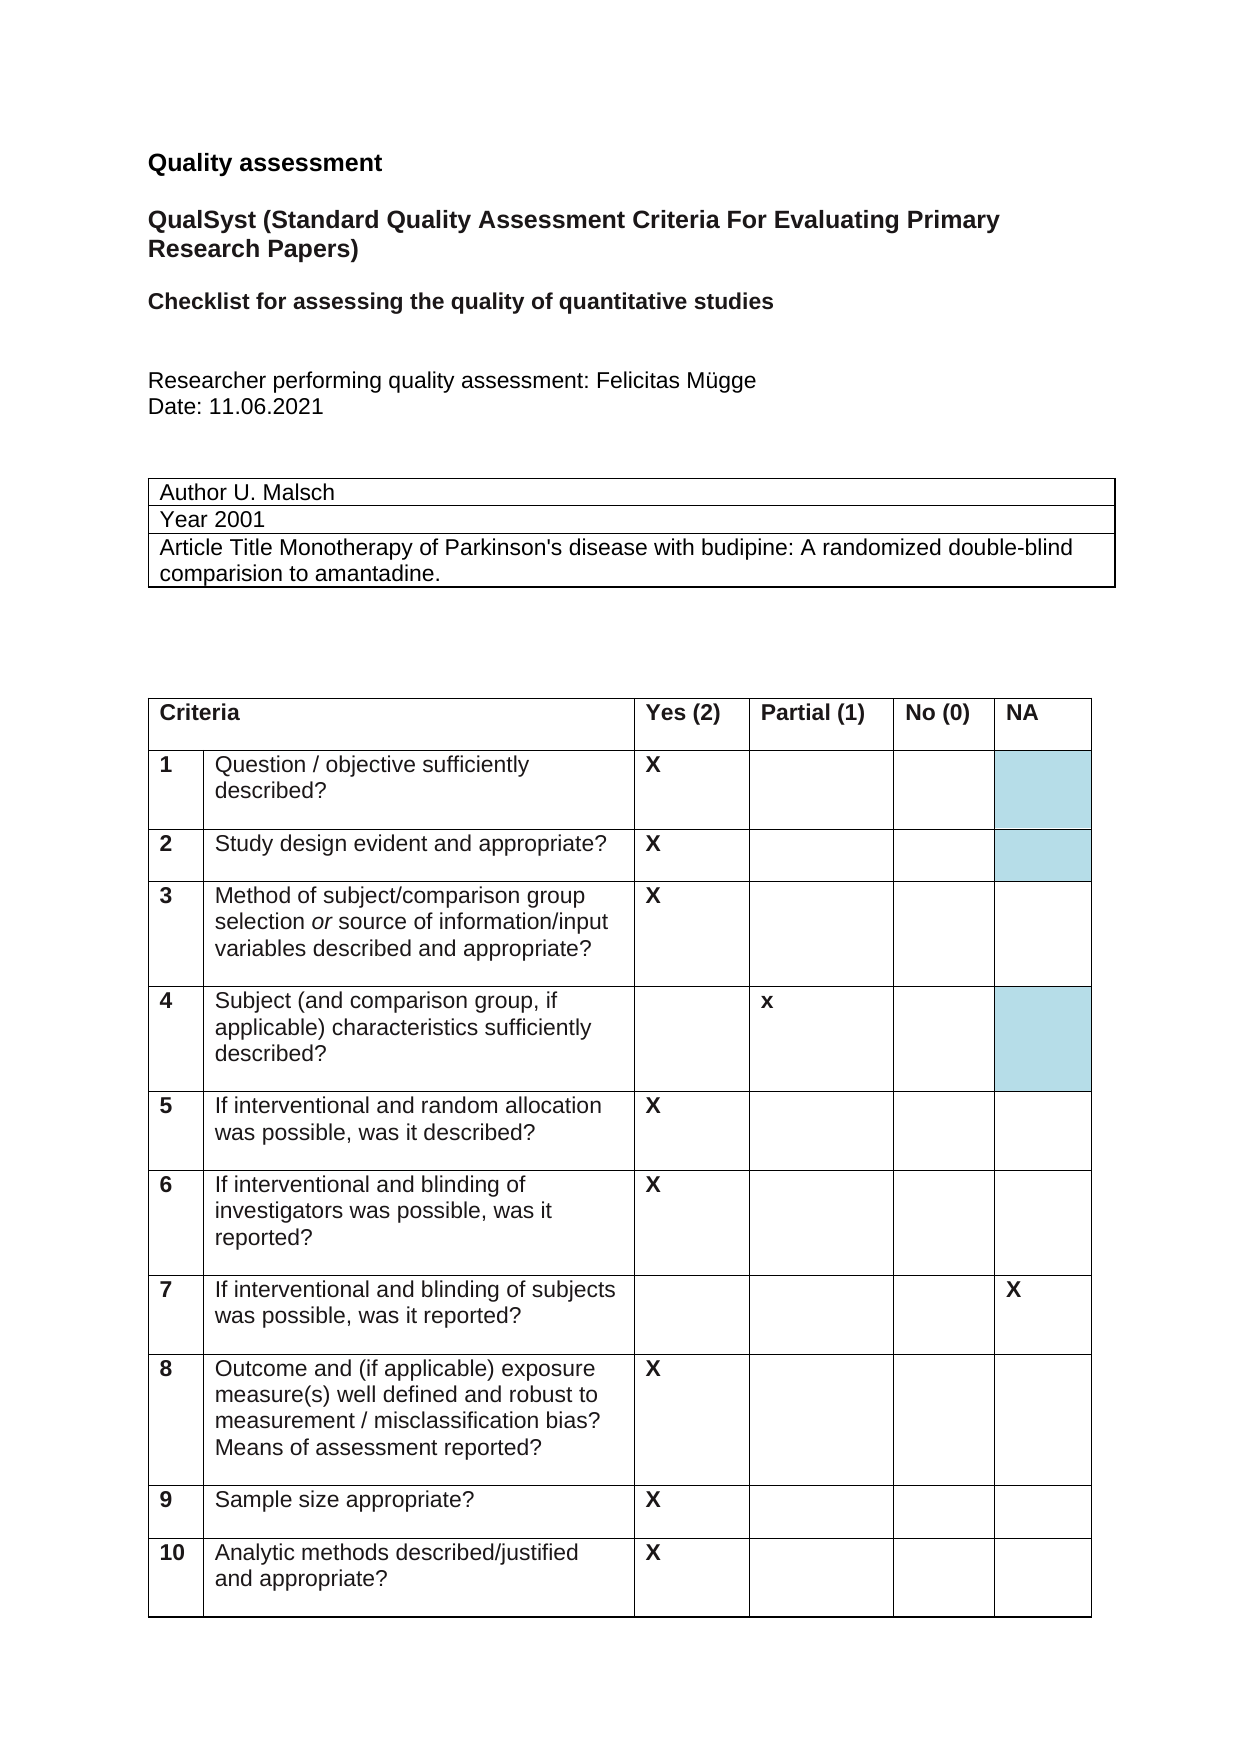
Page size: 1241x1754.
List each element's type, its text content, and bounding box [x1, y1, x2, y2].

table_cell If interventional and blinding of subjects was possible, was it reported? [204, 1276, 634, 1354]
table_cell [750, 1486, 893, 1538]
table_cell [995, 1355, 1091, 1485]
table_cell [750, 1276, 893, 1354]
table_header NA [995, 699, 1091, 750]
table_cell [750, 1092, 893, 1170]
table_cell [995, 882, 1091, 986]
table_cell Analytic methods described/justified and appropriate? [204, 1539, 634, 1616]
table_header Author U. Malsch [149, 479, 1114, 505]
table_cell [750, 830, 893, 881]
table_cell [995, 987, 1091, 1091]
text Researcher performing quality assessment: Felicitas Mügge [148, 367, 1093, 393]
table_cell Sample size appropriate? [204, 1486, 634, 1538]
table_cell [995, 1171, 1091, 1275]
table_cell [995, 830, 1091, 881]
table_cell 4 [149, 987, 203, 1091]
table_cell [635, 1276, 749, 1354]
table_cell [635, 987, 749, 1091]
table_cell X [635, 1486, 749, 1538]
table_cell [750, 882, 893, 986]
table_cell Outcome and (if applicable) exposure measure(s) well defined and robust to measurement / misclassification bias? Means of assessment reported? [204, 1355, 634, 1485]
table_cell [894, 882, 994, 986]
table_header Yes (2) [635, 699, 749, 750]
table_cell Year 2001 [149, 506, 1114, 533]
table_cell X [635, 1092, 749, 1170]
table_cell [750, 1539, 893, 1616]
table_cell [894, 1355, 994, 1485]
table_cell X [635, 830, 749, 881]
table_cell [995, 1486, 1091, 1538]
table_header Partial (1) [750, 699, 893, 750]
table_cell [894, 1171, 994, 1275]
table_cell Study design evident and appropriate? [204, 830, 634, 881]
table_cell [894, 1092, 994, 1170]
table_cell Question / objective sufficiently described? [204, 751, 634, 828]
table_cell 9 [149, 1486, 203, 1538]
table_cell X [635, 1539, 749, 1616]
table_cell [750, 751, 893, 828]
table_cell 3 [149, 882, 203, 986]
table_cell 7 [149, 1276, 203, 1354]
table_cell Subject (and comparison group, if applicable) characteristics sufficiently described? [204, 987, 634, 1091]
table_cell x [750, 987, 893, 1091]
table_cell X [995, 1276, 1091, 1354]
text QualSyst (Standard Quality Assessment Criteria For Evaluating Primary Research Papers) [148, 205, 1093, 263]
text Checklist for assessing the quality of quantitative studies [148, 288, 1093, 314]
table_cell [995, 1539, 1091, 1616]
table_cell Article Title Monotherapy of Parkinson's disease with budipine: A randomized double-blind comparision to amantadine. [149, 534, 1114, 586]
table_cell [995, 751, 1091, 828]
table_cell X [635, 1355, 749, 1485]
table_cell [894, 830, 994, 881]
table_header Criteria [149, 699, 634, 750]
table_cell 5 [149, 1092, 203, 1170]
table_cell 10 [149, 1539, 203, 1616]
table_cell 2 [149, 830, 203, 881]
table_cell [750, 1355, 893, 1485]
table_cell [750, 1171, 893, 1275]
table_cell If interventional and blinding of investigators was possible, was it reported? [204, 1171, 634, 1275]
table_header No (0) [894, 699, 994, 750]
table_cell [894, 987, 994, 1091]
table_cell X [635, 751, 749, 828]
table_cell [894, 1276, 994, 1354]
table_cell [894, 751, 994, 828]
table_cell Method of subject/comparison group selection or source of information/input variables described and appropriate? [204, 882, 634, 986]
table_cell X [635, 1171, 749, 1275]
text Date: 11.06.2021 [148, 393, 1093, 419]
table_cell 8 [149, 1355, 203, 1485]
text Quality assessment [148, 148, 1093, 176]
table_cell [894, 1486, 994, 1538]
table_cell [995, 1092, 1091, 1170]
table_cell 1 [149, 751, 203, 828]
table_cell If interventional and random allocation was possible, was it described? [204, 1092, 634, 1170]
table_cell [894, 1539, 994, 1616]
table_cell 6 [149, 1171, 203, 1275]
table_cell X [635, 882, 749, 986]
